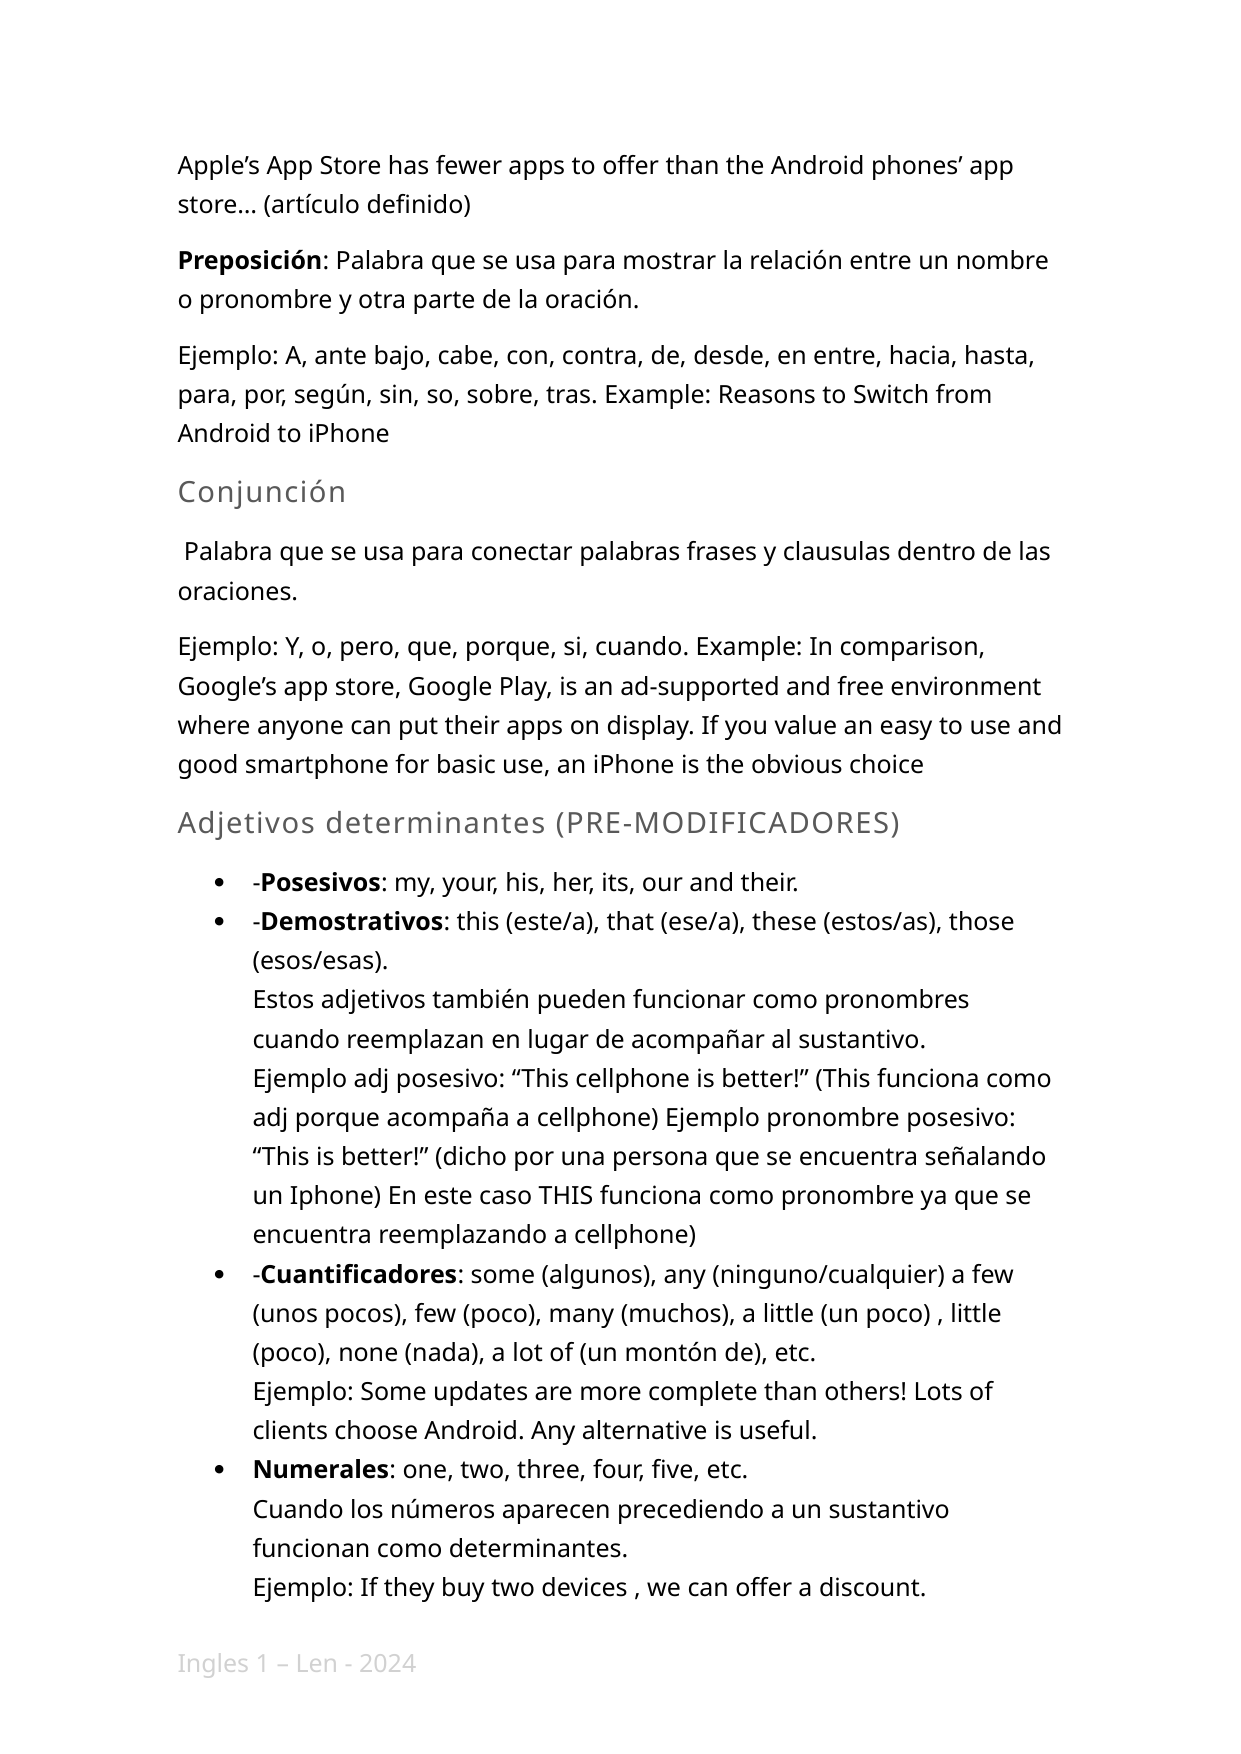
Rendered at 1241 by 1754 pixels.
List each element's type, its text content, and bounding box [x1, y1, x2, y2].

list Ejemplo adj posesivo: “This cellphone is better!” (This funciona como adj porque acompaña a cellphone) Ejemplo pronombre posesivo: “This is better!” (dicho por una persona que se encuentra señalando un Iphone) En este caso THIS funciona como pronombre ya que se encuentra reemplazando a cellphone) [252, 1061, 1063, 1251]
subtitle Conjunción [177, 472, 1063, 511]
list Ejemplo: If they buy two devices , we can offer a discount. [252, 1570, 1063, 1604]
text Ejemplo: Y, o, pero, que, porque, si, cuando. Example: In comparison, Google’s app store, Google Play, is an ad-supported and free environment where anyone can put their apps on display. If you value an easy to use and good smartphone for basic use, an iPhone is the obvious choice [177, 629, 1063, 781]
text Ejemplo: A, ante bajo, cabe, con, contra, de, desde, en entre, hacia, hasta, para, por, según, sin, so, sobre, tras. Example: Reasons to Switch from Android to iPhone [177, 338, 1063, 450]
list Numerales: one, two, three, four, five, etc. [215, 1452, 1063, 1486]
subtitle Adjetivos determinantes (PRE-MODIFICADORES) [177, 802, 1063, 842]
text Preposición: Palabra que se usa para mostrar la relación entre un nombre o pronombre y otra parte de la oración. [177, 243, 1063, 316]
list -Posesivos: my, your, his, her, its, our and their. [215, 865, 1063, 899]
list Ejemplo: Some updates are more complete than others! Lots of clients choose Android. Any alternative is useful. [252, 1374, 1063, 1447]
list Estos adjetivos también pueden funcionar como pronombres cuando reemplazan en lugar de acompañar al sustantivo. [252, 982, 1063, 1055]
list -Demostrativos: this (este/a), that (ese/a), these (estos/as), those (esos/esas). [215, 904, 1063, 977]
list -Cuantificadores: some (algunos), any (ninguno/cualquier) a few (unos pocos), few (poco), many (muchos), a little (un poco) , little (poco), none (nada), a lot of (un montón de), etc. [215, 1256, 1063, 1369]
list Cuando los números aparecen precediendo a un sustantivo funcionan como determinantes. [252, 1491, 1063, 1564]
text Palabra que se usa para conectar palabras frases y clausulas dentro de las oraciones. [177, 534, 1063, 607]
